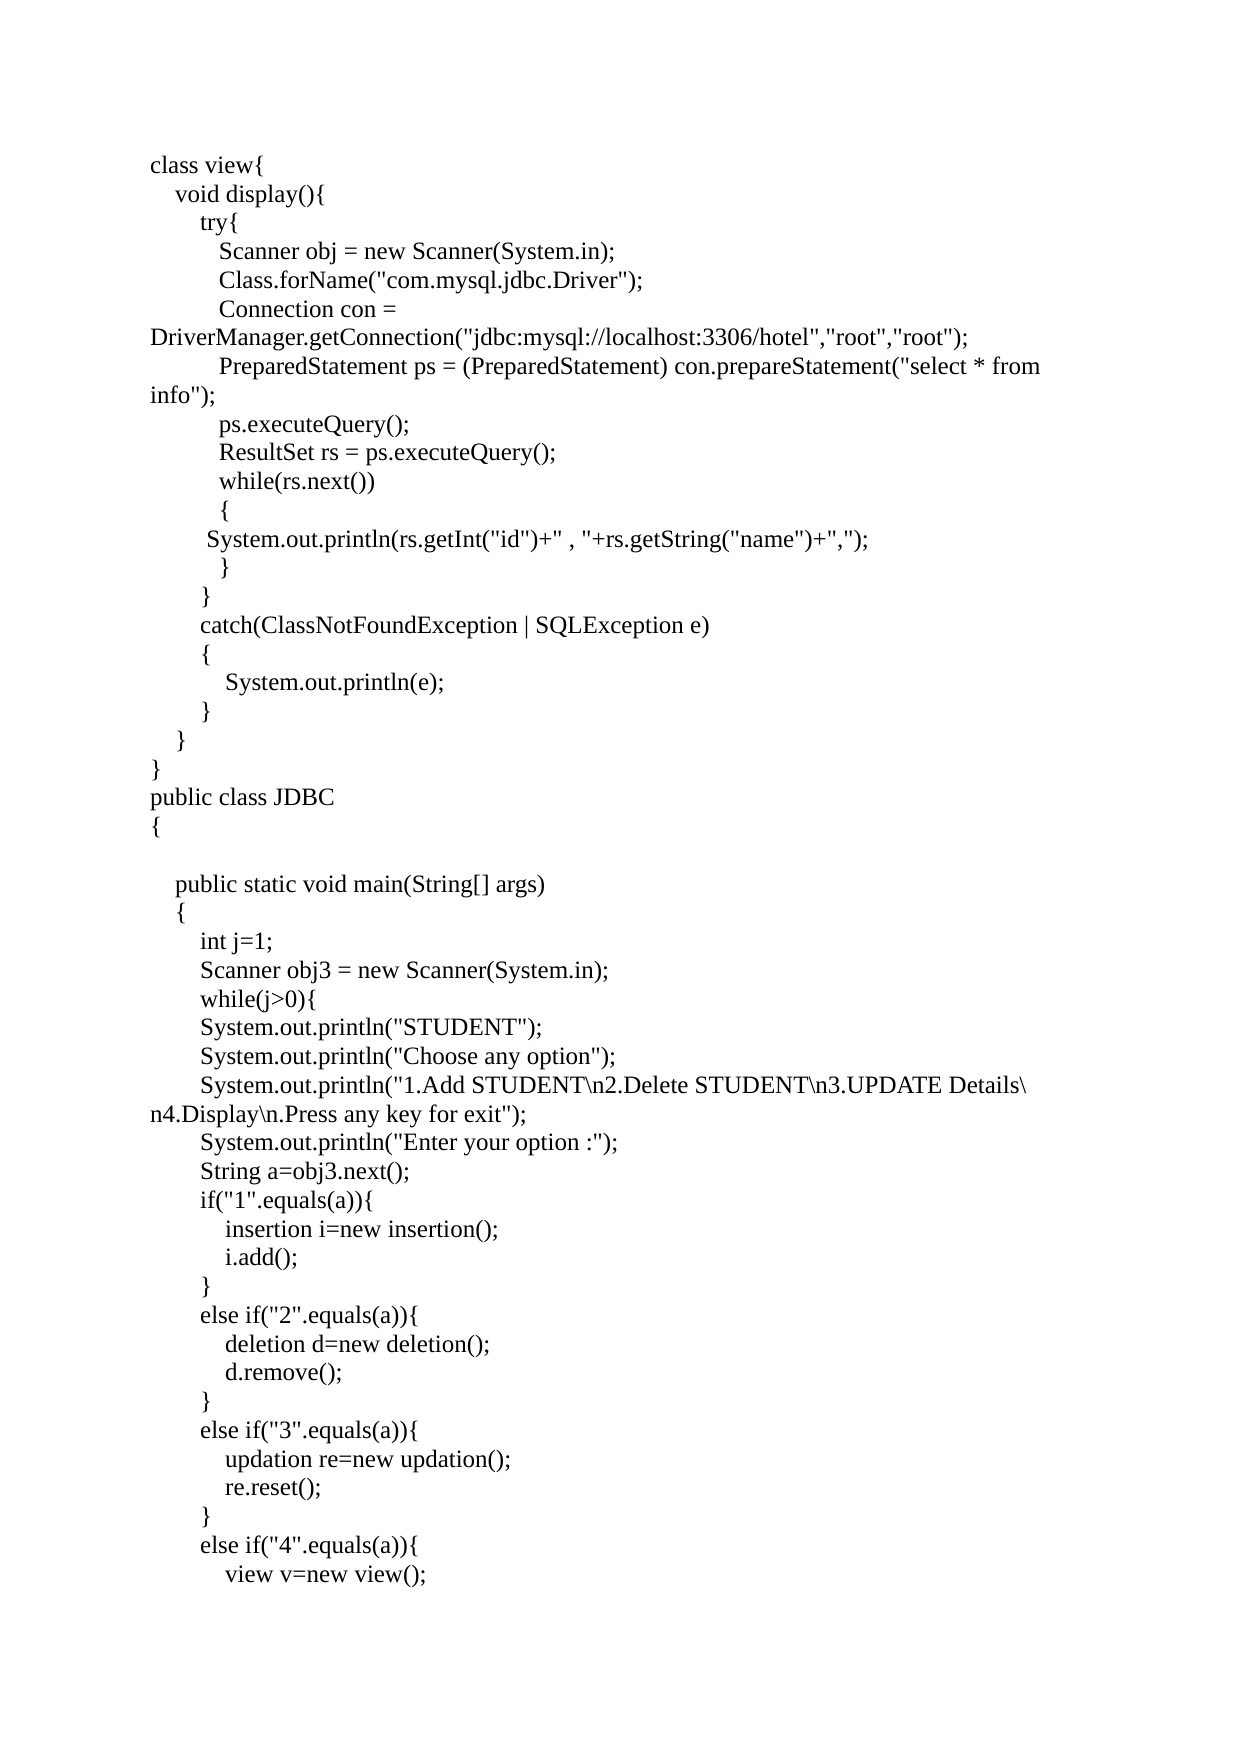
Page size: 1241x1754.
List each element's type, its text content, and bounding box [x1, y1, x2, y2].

text Class.forName("com.mysql.jdbc.Driver"); [150, 265, 1090, 294]
text System.out.println("Enter your option :"); [150, 1127, 1090, 1156]
text i.add(); [150, 1242, 1090, 1271]
text re.reset(); [150, 1472, 1090, 1501]
text System.out.println(e); [150, 667, 1090, 696]
text insertion i=new insertion(); [150, 1214, 1090, 1242]
text Scanner obj = new Scanner(System.in); [150, 236, 1090, 265]
text d.remove(); [150, 1357, 1090, 1386]
text System.out.println("Choose any option"); [150, 1041, 1090, 1070]
text System.out.println("1.Add STUDENT\n2.Delete STUDENT\n3.UPDATE Details\n4.Display\n.Press any key for exit"); [150, 1070, 1090, 1127]
text } [150, 1386, 1090, 1415]
text view v=new view(); [150, 1559, 1090, 1587]
text } [150, 1271, 1090, 1300]
text ps.executeQuery(); [150, 409, 1090, 437]
text else if("4".equals(a)){ [150, 1530, 1090, 1559]
text } [150, 552, 1090, 581]
text { [150, 495, 1090, 524]
text else if("3".equals(a)){ [150, 1415, 1090, 1444]
text Connection con = DriverManager.getConnection("jdbc:mysql://localhost:3306/hotel","root","root"); [150, 294, 1090, 351]
text ResultSet rs = ps.executeQuery(); [150, 437, 1090, 466]
text public static void main(String[] args) [150, 869, 1090, 897]
text } [150, 725, 1090, 754]
text if("1".equals(a)){ [150, 1185, 1090, 1214]
text } [150, 1501, 1090, 1530]
text } [150, 754, 1090, 782]
text Scanner obj3 = new Scanner(System.in); [150, 955, 1090, 984]
text updation re=new updation(); [150, 1444, 1090, 1472]
text PreparedStatement ps = (PreparedStatement) con.prepareStatement("select * from info"); [150, 351, 1090, 409]
text String a=obj3.next(); [150, 1156, 1090, 1185]
text while(j>0){ [150, 984, 1090, 1012]
text void display(){ [150, 179, 1090, 207]
text class view{ [150, 150, 1090, 179]
text else if("2".equals(a)){ [150, 1300, 1090, 1329]
text { [150, 639, 1090, 667]
text System.out.println("STUDENT"); [150, 1012, 1090, 1041]
text { [150, 811, 1090, 840]
text deletion d=new deletion(); [150, 1329, 1090, 1357]
text catch(ClassNotFoundException | SQLException e) [150, 610, 1090, 639]
text int j=1; [150, 926, 1090, 955]
text { [150, 897, 1090, 926]
text while(rs.next()) [150, 466, 1090, 495]
text public class JDBC [150, 782, 1090, 811]
text try{ [150, 207, 1090, 236]
text } [150, 696, 1090, 725]
text System.out.println(rs.getInt("id")+" , "+rs.getString("name")+","); [150, 524, 1090, 552]
text } [150, 581, 1090, 610]
